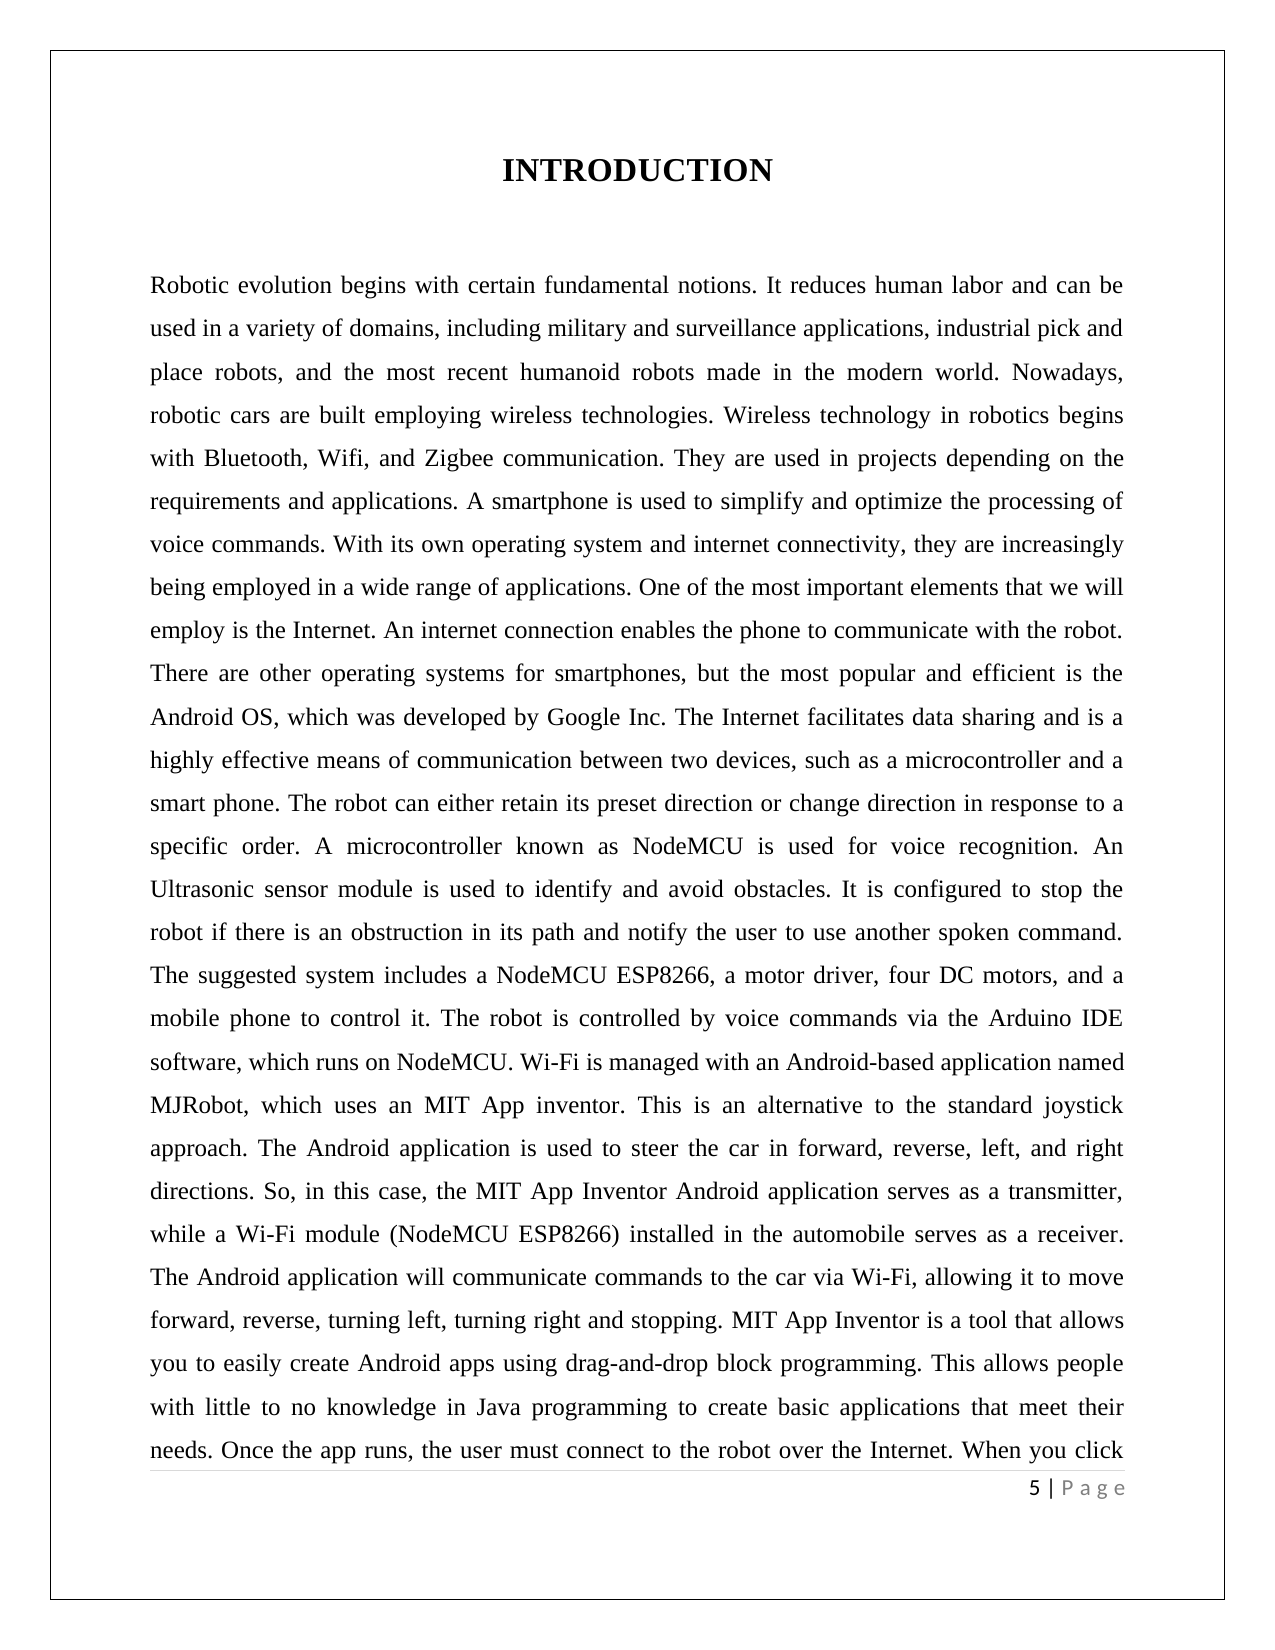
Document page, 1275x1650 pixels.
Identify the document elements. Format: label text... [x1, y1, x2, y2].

subtitle INTRODUCTION [150, 150, 1125, 188]
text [150, 270, 1125, 1463]
